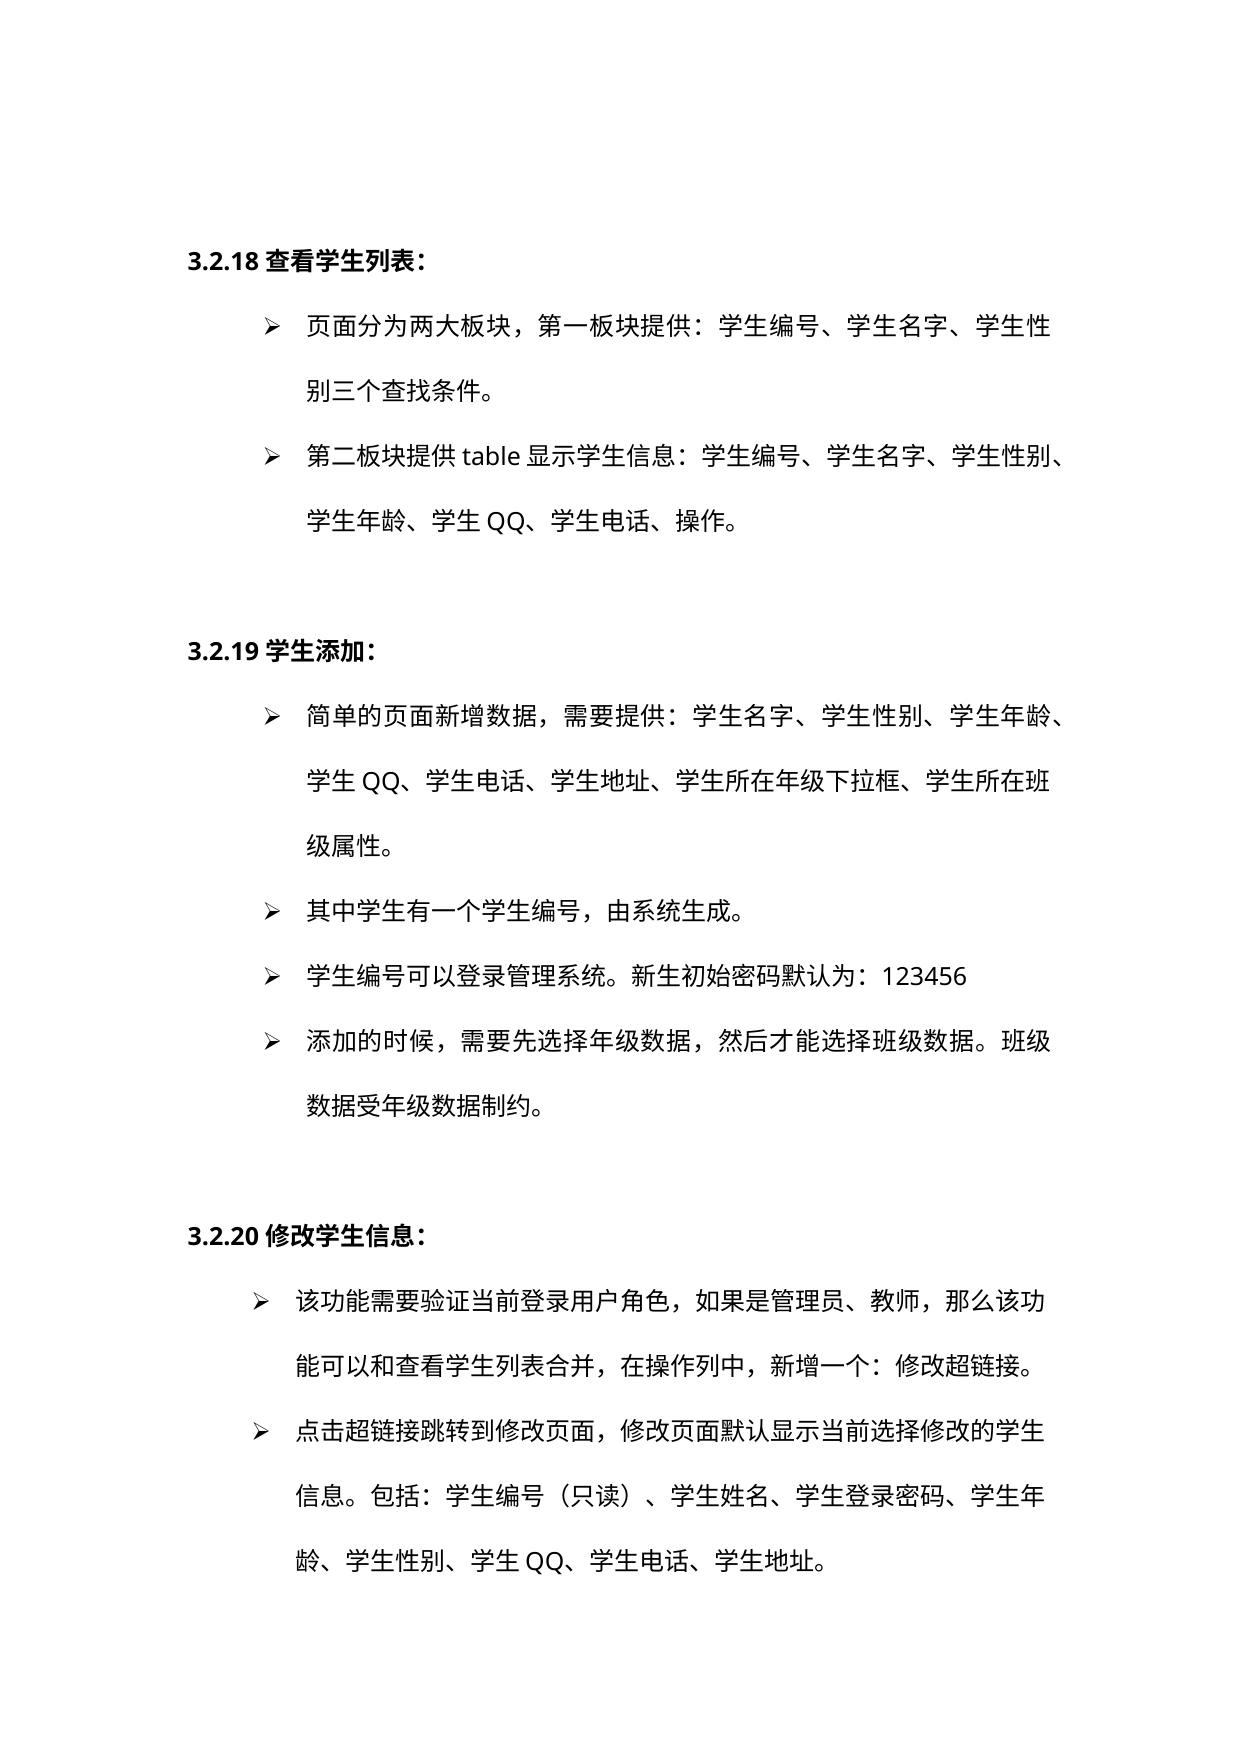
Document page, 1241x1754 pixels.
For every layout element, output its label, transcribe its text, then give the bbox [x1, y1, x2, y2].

list 页面分为两大板块，第一板块提供：学生编号、学生名字、学生性别三个查找条件。 [262, 292, 1053, 422]
list 该功能需要验证当前登录用户角色，如果是管理员、教师，那么该功能可以和查看学生列表合并，在操作列中，新增一个：修改超链接。 [251, 1267, 1053, 1397]
text 3.2.19 学生添加： [187, 617, 1053, 682]
list 学生编号可以登录管理系统。新生初始密码默认为：123456 [262, 942, 1053, 1007]
list 添加的时候，需要先选择年级数据，然后才能选择班级数据。班级数据受年级数据制约。 [262, 1007, 1053, 1137]
list 点击超链接跳转到修改页面，修改页面默认显示当前选择修改的学生信息。包括：学生编号（只读）、学生姓名、学生登录密码、学生年龄、学生性别、学生QQ、学生电话、学生地址。 [251, 1397, 1053, 1592]
list 简单的页面新增数据，需要提供：学生名字、学生性别、学生年龄、学生QQ、学生电话、学生地址、学生所在年级下拉框、学生所在班级属性。 [262, 682, 1053, 877]
list 第二板块提供table显示学生信息：学生编号、学生名字、学生性别、学生年龄、学生QQ、学生电话、操作。 [262, 422, 1053, 552]
text 3.2.20 修改学生信息： [187, 1202, 1053, 1267]
list 其中学生有一个学生编号，由系统生成。 [262, 877, 1053, 942]
text 3.2.18 查看学生列表： [187, 227, 1053, 292]
